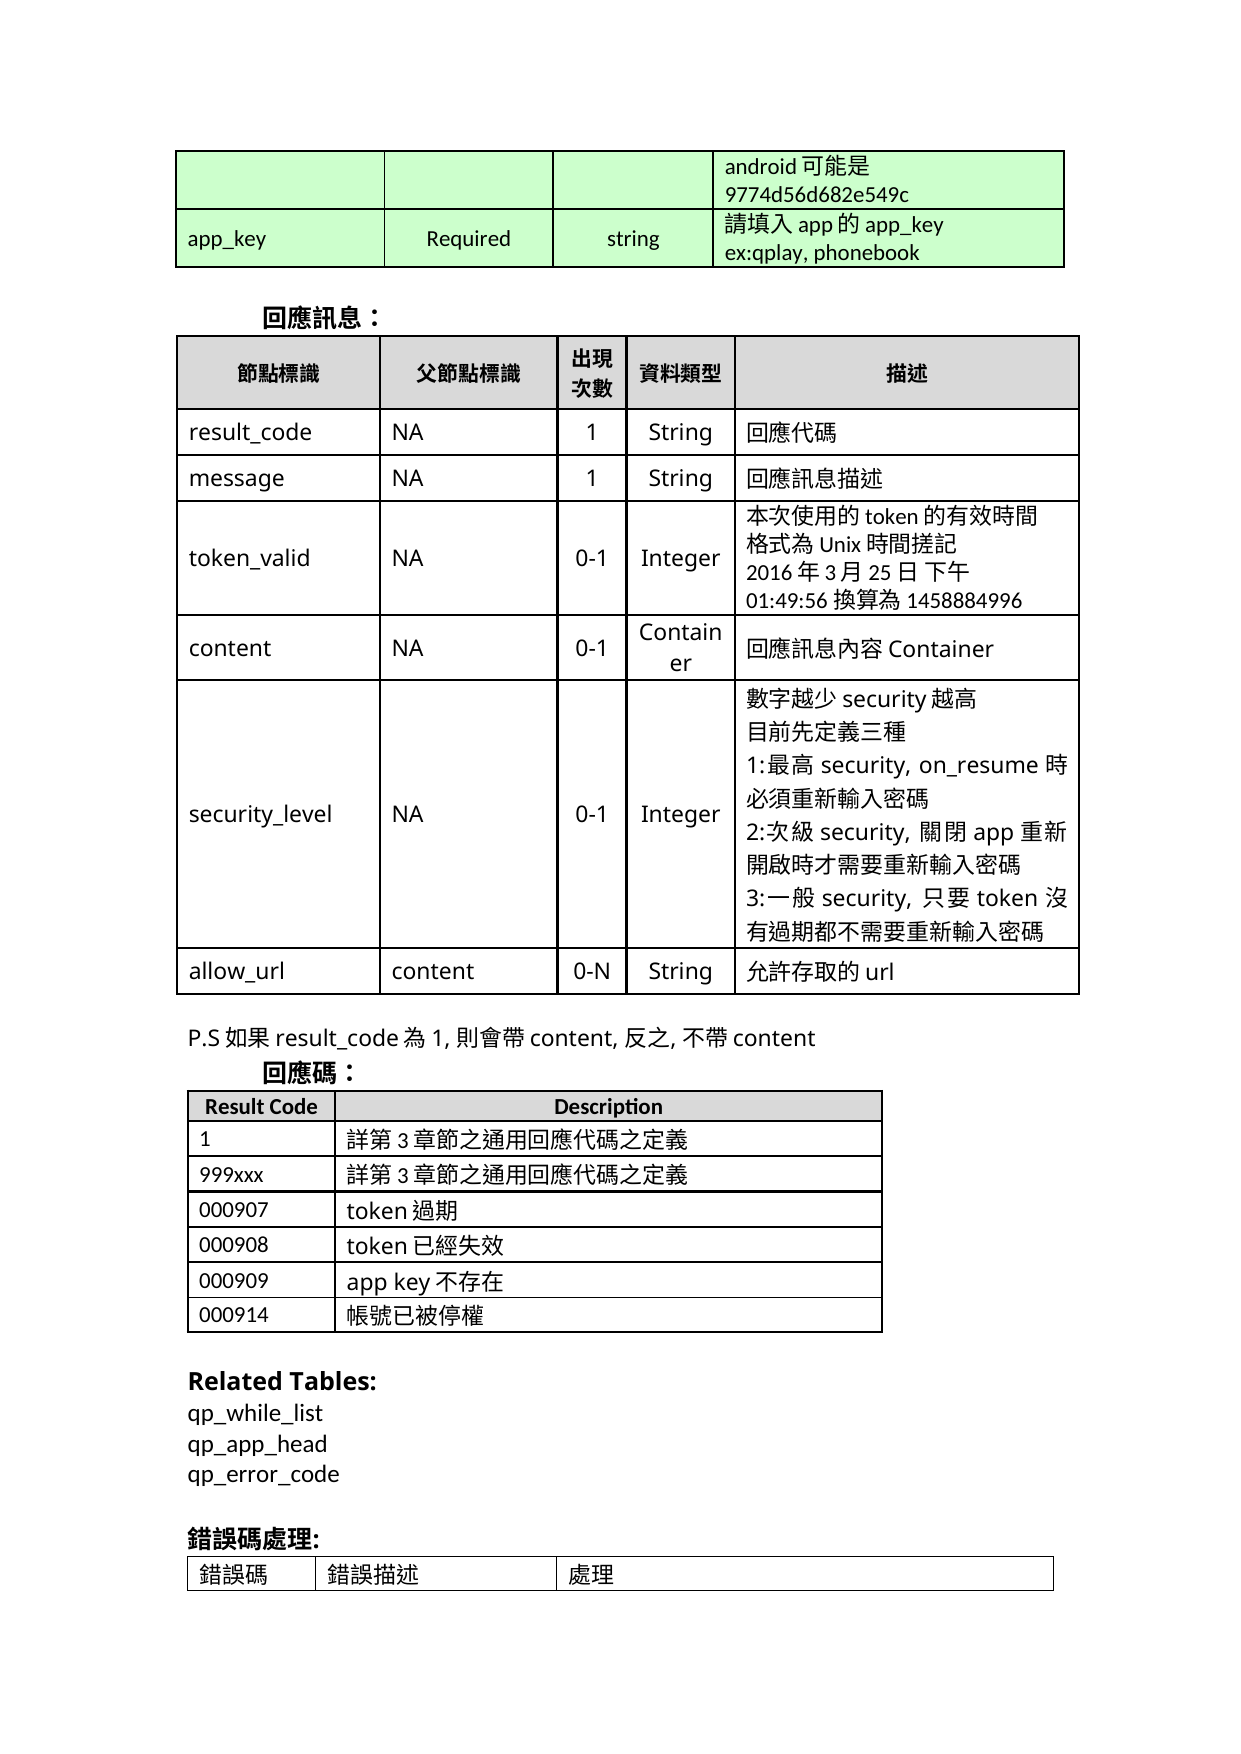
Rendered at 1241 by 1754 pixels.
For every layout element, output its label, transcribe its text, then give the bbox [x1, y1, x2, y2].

text qp_while_list [187, 1398, 1053, 1428]
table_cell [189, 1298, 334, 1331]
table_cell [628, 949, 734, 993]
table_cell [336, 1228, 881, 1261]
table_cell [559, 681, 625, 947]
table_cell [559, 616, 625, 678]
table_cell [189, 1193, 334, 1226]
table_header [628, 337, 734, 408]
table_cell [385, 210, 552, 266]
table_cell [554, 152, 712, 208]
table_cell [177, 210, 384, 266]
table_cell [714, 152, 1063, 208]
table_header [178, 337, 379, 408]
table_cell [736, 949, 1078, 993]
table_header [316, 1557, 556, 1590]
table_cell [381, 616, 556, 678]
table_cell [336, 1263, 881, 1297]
text 錯誤碼處理: [187, 1520, 1053, 1556]
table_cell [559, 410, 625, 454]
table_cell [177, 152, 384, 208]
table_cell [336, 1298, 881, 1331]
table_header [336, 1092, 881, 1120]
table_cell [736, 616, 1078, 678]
list 回應訊息： [187, 299, 1053, 335]
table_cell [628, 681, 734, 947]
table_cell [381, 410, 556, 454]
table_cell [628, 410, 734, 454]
text qp_error_code [187, 1459, 1053, 1489]
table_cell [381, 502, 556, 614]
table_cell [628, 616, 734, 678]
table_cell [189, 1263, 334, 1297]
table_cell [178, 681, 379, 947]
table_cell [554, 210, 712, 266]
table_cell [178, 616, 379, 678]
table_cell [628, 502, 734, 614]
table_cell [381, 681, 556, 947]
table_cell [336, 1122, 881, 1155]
text P.S如果result_code為1, 則會帶content, 反之, 不帶content [187, 1020, 1053, 1053]
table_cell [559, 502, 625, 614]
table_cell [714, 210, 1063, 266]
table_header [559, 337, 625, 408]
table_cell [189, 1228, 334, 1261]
list 回應碼： [187, 1053, 1053, 1090]
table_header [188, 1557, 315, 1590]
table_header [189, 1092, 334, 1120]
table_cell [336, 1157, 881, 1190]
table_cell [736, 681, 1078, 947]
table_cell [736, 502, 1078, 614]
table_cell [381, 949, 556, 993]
text qp_app_head [187, 1428, 1053, 1459]
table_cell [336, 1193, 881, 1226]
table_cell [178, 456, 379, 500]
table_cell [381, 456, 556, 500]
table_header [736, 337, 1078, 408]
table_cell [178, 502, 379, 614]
text Related Tables: [187, 1363, 1053, 1398]
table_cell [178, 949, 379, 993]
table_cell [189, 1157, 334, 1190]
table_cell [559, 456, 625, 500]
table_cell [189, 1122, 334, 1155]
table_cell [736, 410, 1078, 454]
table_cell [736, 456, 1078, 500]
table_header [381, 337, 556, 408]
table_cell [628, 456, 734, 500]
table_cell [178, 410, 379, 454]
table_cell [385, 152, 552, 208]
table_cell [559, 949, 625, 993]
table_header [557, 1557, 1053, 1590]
